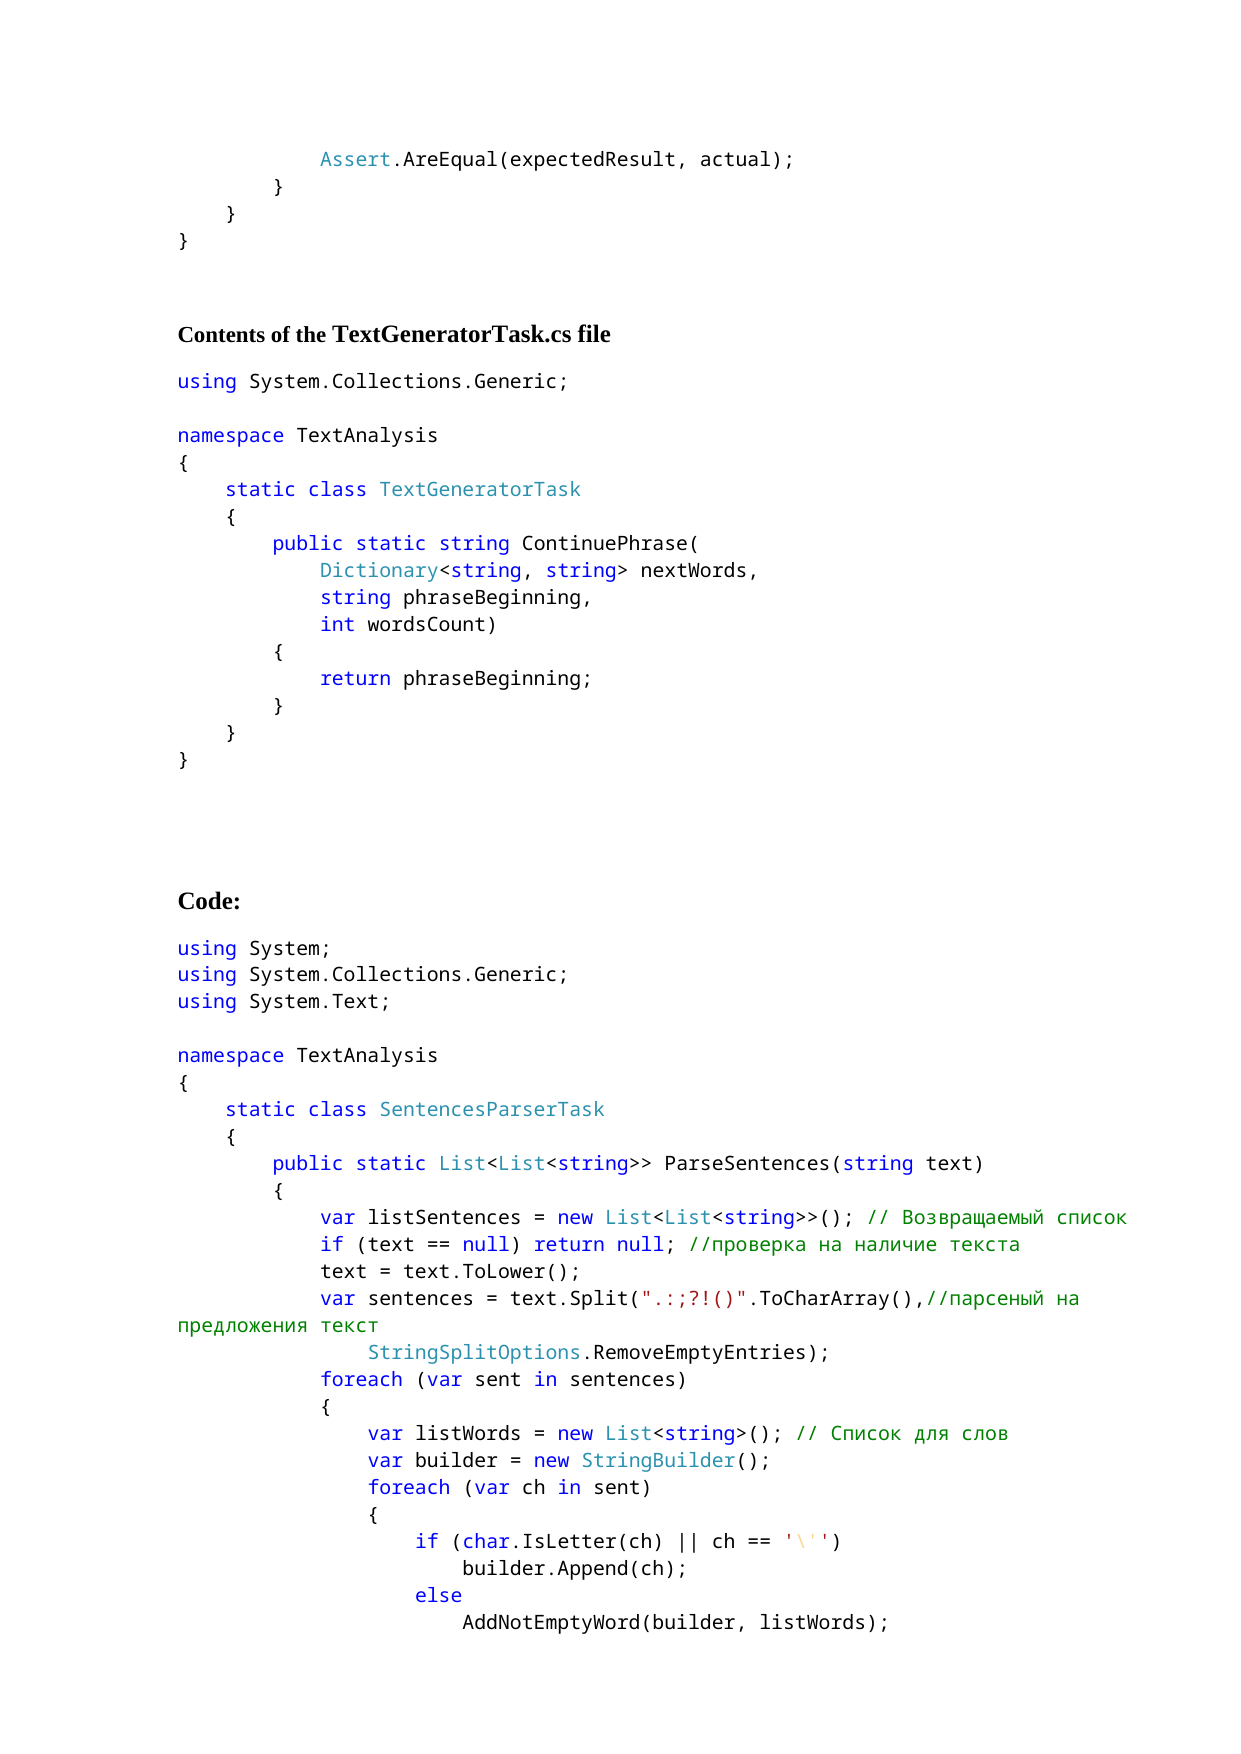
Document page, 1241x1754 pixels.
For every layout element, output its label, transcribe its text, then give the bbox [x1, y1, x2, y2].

text var listSentences = new List<List<string>>(); // Возвращаемый список [177, 1203, 1152, 1231]
text { [177, 448, 1152, 475]
text AddNotEmptyWord(builder, listWords); [177, 1608, 1152, 1635]
text foreach (var sent in sentences) [177, 1365, 1152, 1392]
text else [177, 1581, 1152, 1608]
text int wordsCount) [177, 610, 1152, 637]
text { [177, 637, 1152, 664]
text } [177, 199, 1152, 226]
text { [177, 502, 1152, 529]
text return phraseBeginning; [177, 664, 1152, 691]
text using System.Collections.Generic; [177, 961, 1152, 988]
text Dictionary<string, string> nextWords, [177, 556, 1152, 583]
text foreach (var ch in sent) [177, 1473, 1152, 1500]
text using System.Text; [177, 988, 1152, 1015]
text Assert.AreEqual(expectedResult, actual); [177, 145, 1152, 172]
text using System; [177, 934, 1152, 961]
text } [177, 691, 1152, 718]
text { [177, 1177, 1152, 1203]
text } [177, 226, 1152, 253]
text public static List<List<string>> ParseSentences(string text) [177, 1149, 1152, 1177]
text string phraseBeginning, [177, 583, 1152, 610]
text } [177, 745, 1152, 772]
text Code: [177, 886, 1152, 915]
text if (text == null) return null; //проверка на наличие текста [177, 1231, 1152, 1257]
text Contents of the TextGeneratorTask.cs file [177, 319, 1152, 348]
text var sentences = text.Split(".:;?!()".ToCharArray(),//парсеный на предложения текст [177, 1284, 1152, 1338]
text if (char.IsLetter(ch) || ch == '\'') [177, 1527, 1152, 1554]
text namespace TextAnalysis [177, 421, 1152, 448]
text { [177, 1392, 1152, 1419]
text { [177, 1500, 1152, 1527]
text } [177, 172, 1152, 199]
text using System.Collections.Generic; [177, 367, 1152, 394]
text { [177, 1123, 1152, 1149]
text StringSplitOptions.RemoveEmptyEntries); [177, 1338, 1152, 1365]
text namespace TextAnalysis [177, 1042, 1152, 1069]
text static class SentencesParserTask [177, 1096, 1152, 1123]
text var builder = new StringBuilder(); [177, 1446, 1152, 1473]
text { [177, 1069, 1152, 1096]
text builder.Append(ch); [177, 1554, 1152, 1581]
text text = text.ToLower(); [177, 1257, 1152, 1284]
text } [177, 718, 1152, 745]
text var listWords = new List<string>(); // Список для слов [177, 1419, 1152, 1446]
text public static string ContinuePhrase( [177, 529, 1152, 556]
text static class TextGeneratorTask [177, 475, 1152, 502]
